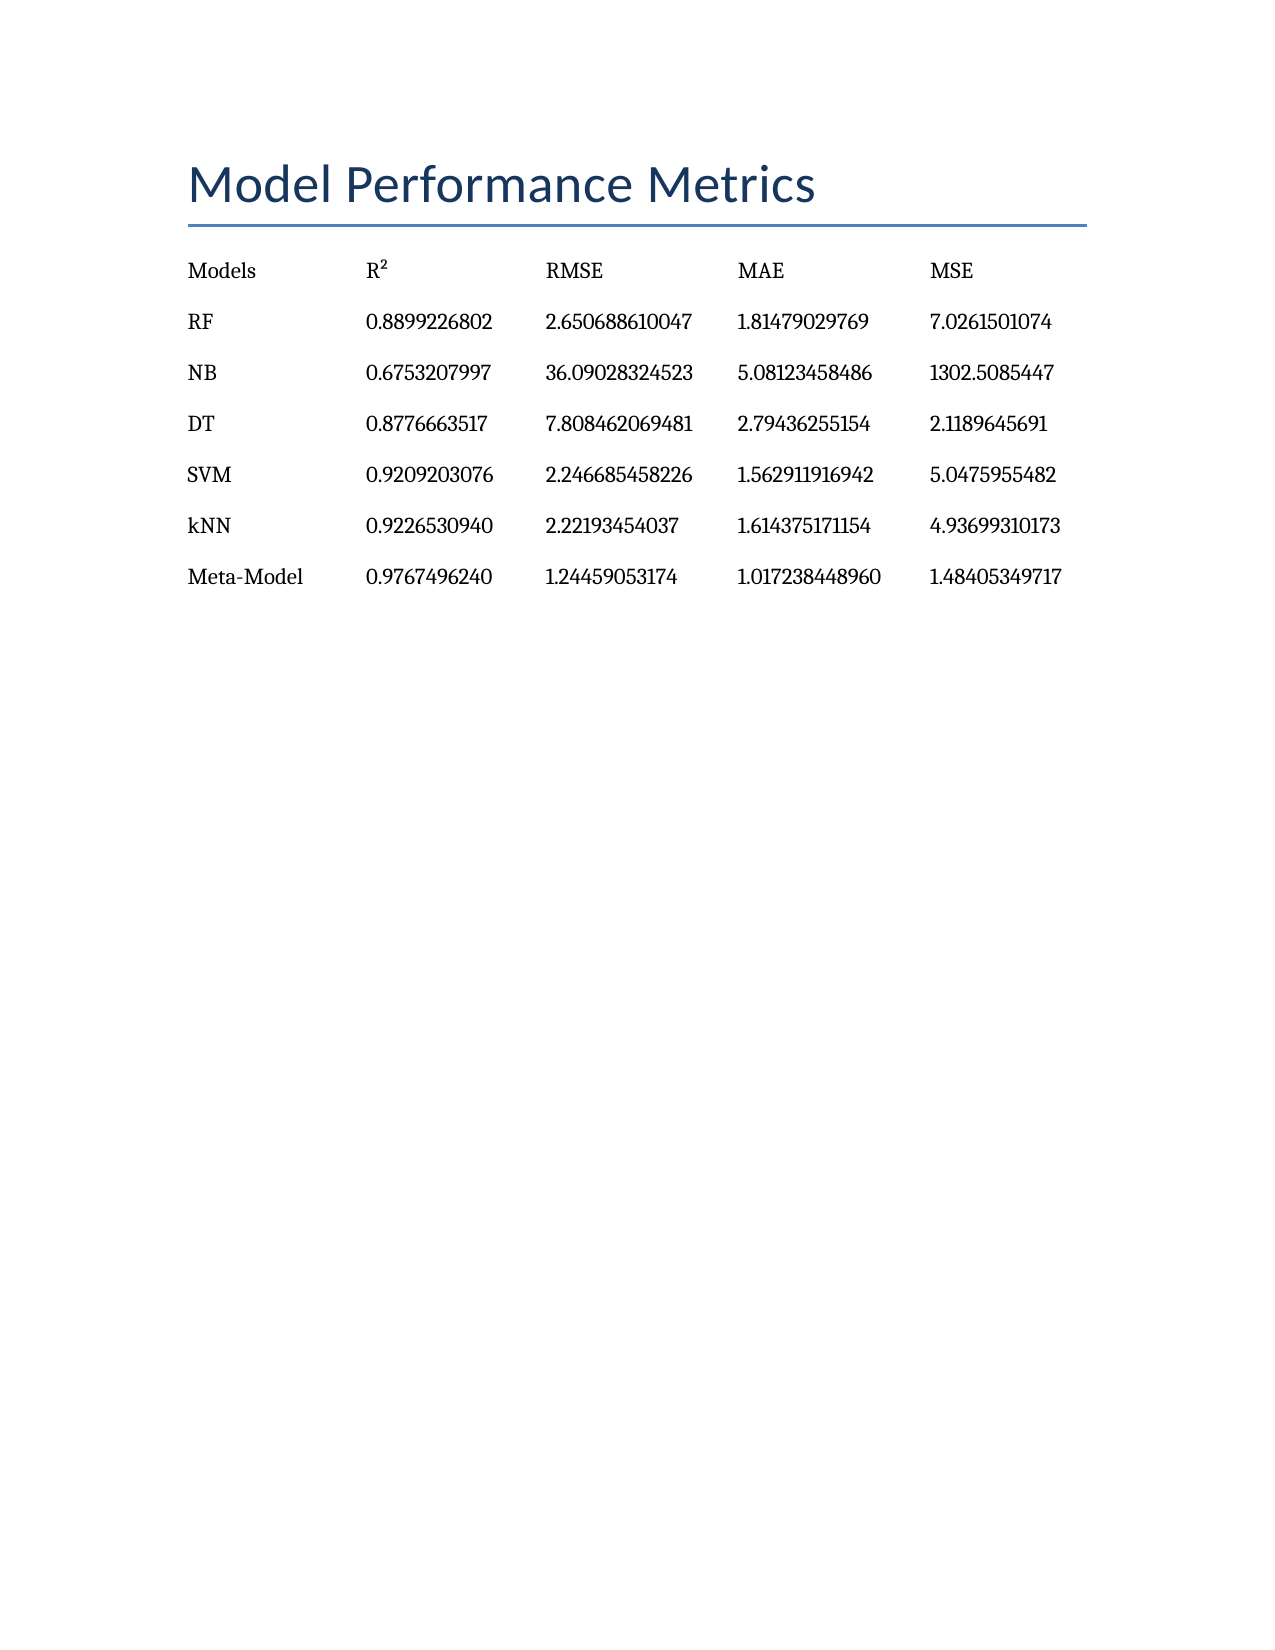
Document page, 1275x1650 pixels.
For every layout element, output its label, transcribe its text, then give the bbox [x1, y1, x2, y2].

table_header Models [176, 258, 354, 309]
table_cell NB [176, 360, 354, 411]
table_cell 1.48405349717 [919, 564, 1099, 615]
table_cell 5.0475955482 [919, 462, 1099, 513]
table_header R² [355, 258, 534, 309]
table_cell 2.650688610047 [534, 309, 726, 360]
table_header MAE [726, 258, 919, 309]
table_cell DT [176, 411, 354, 462]
table_cell 5.08123458486 [726, 360, 919, 411]
table_cell 1.017238448960 [726, 564, 919, 615]
table_cell 2.1189645691 [919, 411, 1099, 462]
table_cell 7.808462069481 [534, 411, 726, 462]
table_cell 1302.5085447 [919, 360, 1099, 411]
table_cell SVM [176, 462, 354, 513]
table_cell 0.8776663517 [355, 411, 534, 462]
table_header MSE [919, 258, 1099, 309]
table_cell 2.22193454037 [534, 513, 726, 564]
table_cell 1.81479029769 [726, 309, 919, 360]
table_cell 0.9767496240 [355, 564, 534, 615]
table_cell Meta-Model [176, 564, 354, 615]
table_cell 1.614375171154 [726, 513, 919, 564]
table_cell 2.79436255154 [726, 411, 919, 462]
table_cell 0.9226530940 [355, 513, 534, 564]
title Model Performance Metrics [187, 150, 1087, 227]
table_cell 0.6753207997 [355, 360, 534, 411]
table_cell kNN [176, 513, 354, 564]
table_cell 7.0261501074 [919, 309, 1099, 360]
table_cell RF [176, 309, 354, 360]
table_cell 2.246685458226 [534, 462, 726, 513]
table_cell 4.93699310173 [919, 513, 1099, 564]
table_cell 0.9209203076 [355, 462, 534, 513]
table_header RMSE [534, 258, 726, 309]
table_cell 0.8899226802 [355, 309, 534, 360]
table_cell 1.562911916942 [726, 462, 919, 513]
table_cell 1.24459053174 [534, 564, 726, 615]
table_cell 36.09028324523 [534, 360, 726, 411]
